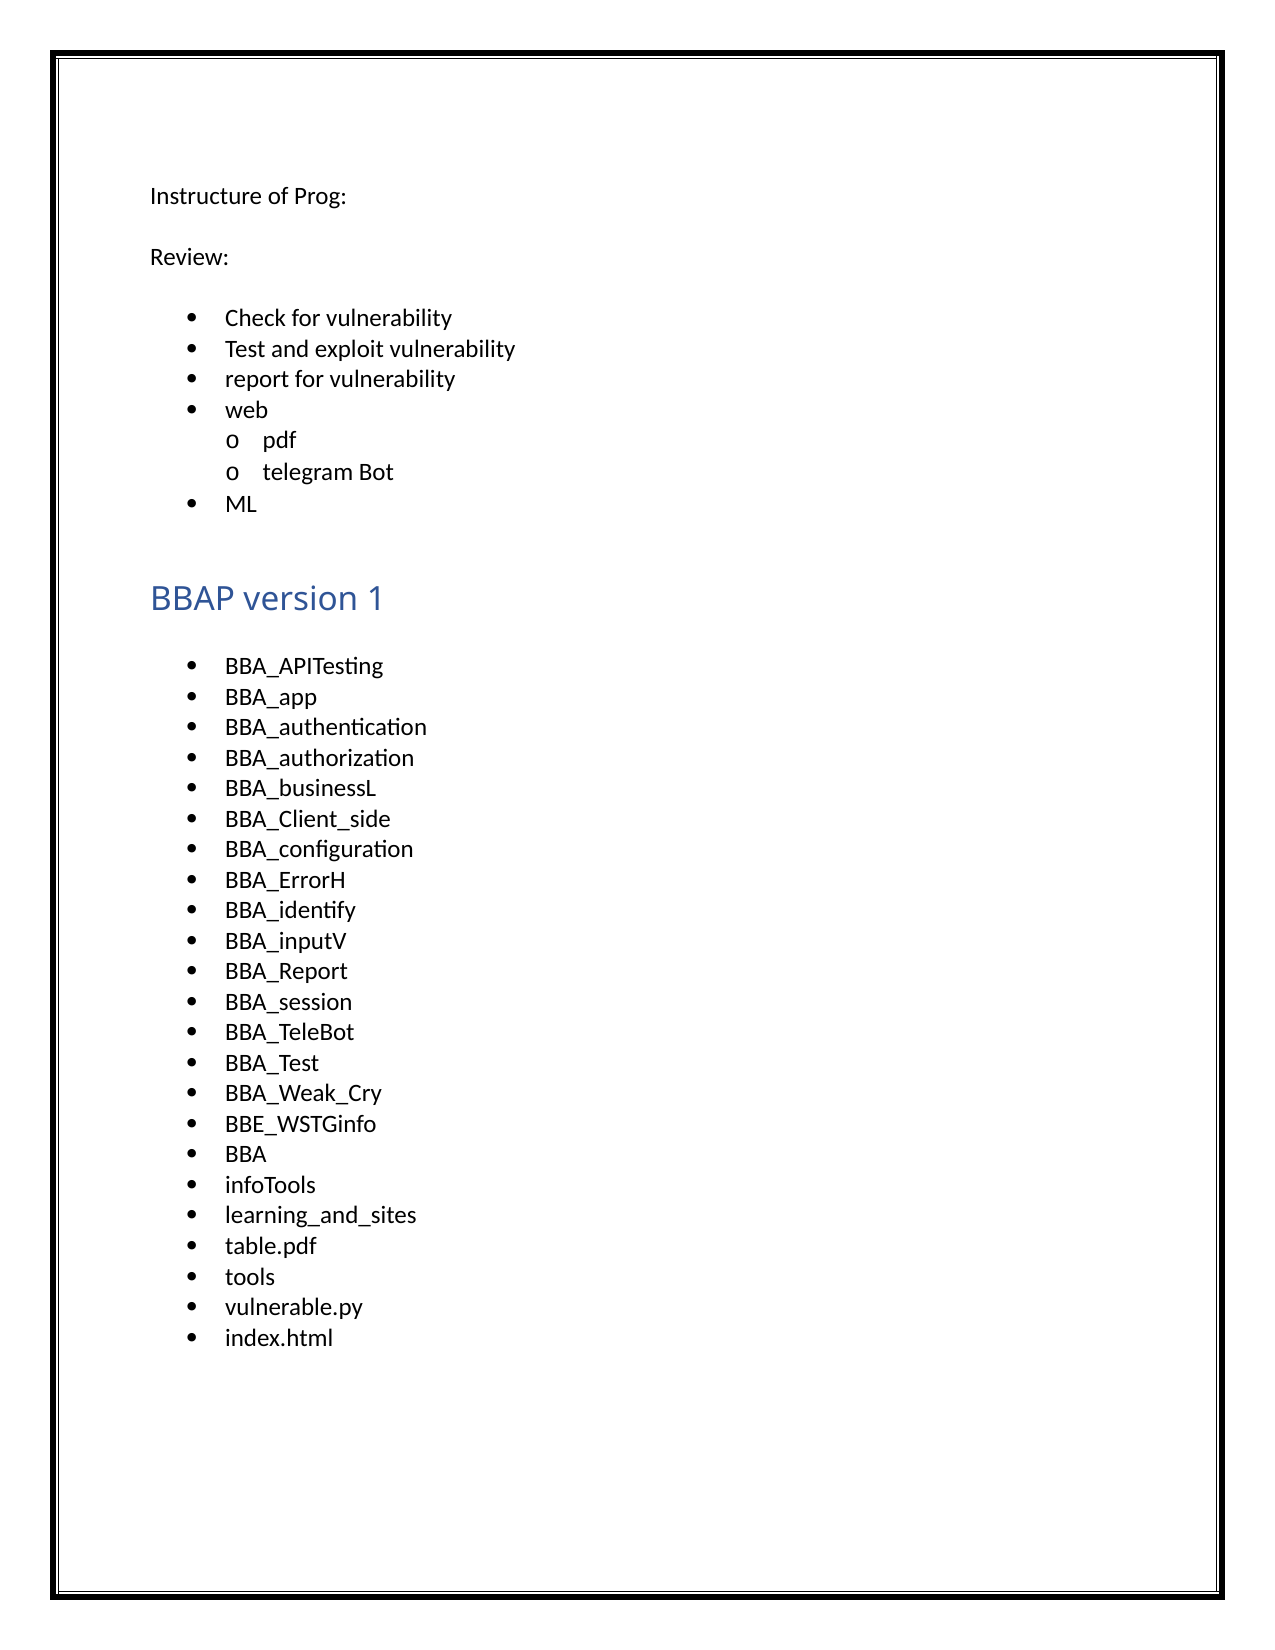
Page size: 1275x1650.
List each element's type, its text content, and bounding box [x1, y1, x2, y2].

list BBA_ErrorH [187, 864, 1125, 894]
list infoTools [187, 1169, 1125, 1199]
list pdf [225, 425, 1125, 456]
list BBA_Client_side [187, 803, 1125, 833]
list table.pdf [187, 1230, 1125, 1261]
list BBA_Report [187, 955, 1125, 986]
list index.html [187, 1322, 1125, 1352]
list tools [187, 1261, 1125, 1291]
subtitle BBAP version 1 [150, 574, 1125, 620]
list BBA_identify [187, 894, 1125, 925]
text Review: [150, 242, 1125, 272]
list BBA_authentication [187, 711, 1125, 742]
list learning_and_sites [187, 1199, 1125, 1230]
list BBE_WSTGinfo [187, 1108, 1125, 1138]
list BBA_APITesting [187, 650, 1125, 681]
list telegram Bot [225, 456, 1125, 488]
list ML [187, 488, 1125, 519]
list BBA_Test [187, 1047, 1125, 1077]
list BBA_inputV [187, 925, 1125, 955]
text Instructure of Prog: [150, 181, 1125, 211]
list BBA_authorization [187, 742, 1125, 772]
list BBA_TeleBot [187, 1016, 1125, 1047]
list BBA_app [187, 681, 1125, 711]
list BBA_businessL [187, 772, 1125, 803]
list BBA [187, 1138, 1125, 1169]
list BBA_configuration [187, 833, 1125, 864]
list vulnerable.py [187, 1291, 1125, 1322]
list web [187, 394, 1125, 425]
list report for vulnerability [187, 364, 1125, 394]
list Test and exploit vulnerability [187, 333, 1125, 364]
list Check for vulnerability [187, 303, 1125, 333]
list BBA_session [187, 986, 1125, 1016]
list BBA_Weak_Cry [187, 1077, 1125, 1108]
